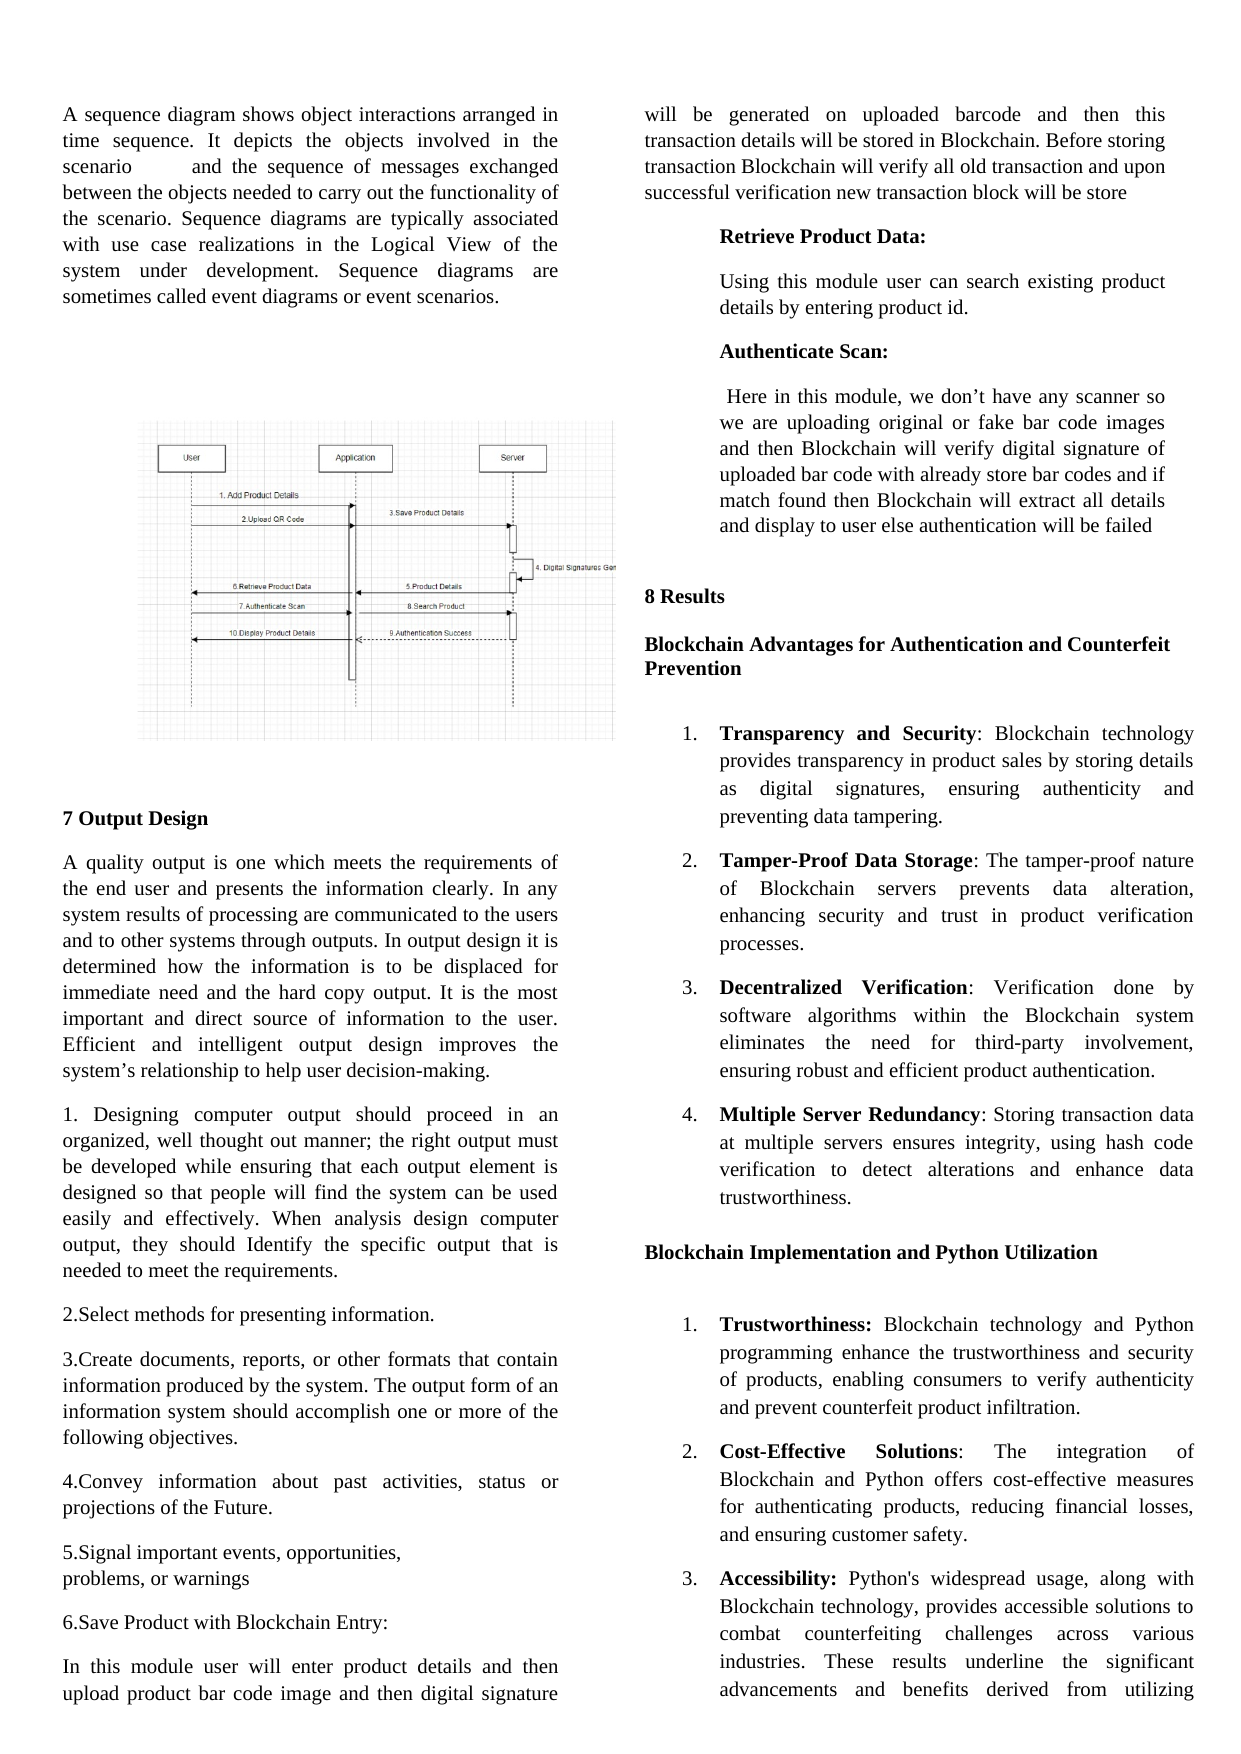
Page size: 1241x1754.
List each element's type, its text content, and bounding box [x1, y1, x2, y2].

text 7 Output Design [62, 806, 559, 830]
list Cost-Effective Solutions: The integration of Blockchain and Python offers cost-effective measures for authenticating products, reducing financial losses, and ensuring customer safety. [682, 1439, 1194, 1546]
text Retrieve Product Data: [719, 224, 1166, 248]
picture [137, 417, 616, 741]
text Here in this module, we don’t have any scanner so we are uploading original or fake bar code images and then Blockchain will verify digital signature of uploaded bar code with already store bar codes and if match found then Blockchain will extract all details and display to user else authentication will be failed [719, 384, 1166, 537]
text 3.Create documents, reports, or other formats that contain information produced by the system. The output form of an information system should accomplish one or more of the following objectives. [62, 1347, 559, 1449]
text Authenticate Scan: [719, 339, 1166, 363]
text 1. Designing computer output should proceed in an organized, well thought out manner; the right output must be developed while ensuring that each output element is designed so that people will find the system can be used easily and effectively. When analysis design computer output, they should Identify the specific output that is needed to meet the requirements. [62, 1102, 559, 1282]
list Decentralized Verification: Verification done by software algorithms within the Blockchain system eliminates the need for third-party involvement, ensuring robust and efficient product authentication. [682, 975, 1194, 1082]
text Using this module user can search existing product details by entering product id. [719, 269, 1166, 319]
text A sequence diagram shows object interactions arranged in time sequence. It depicts the objects involved in the scenario and the sequence of messages exchanged between the objects needed to carry out the functionality of the scenario. Sequence diagrams are typically associated with use case realizations in the Logical View of the system under development. Sequence diagrams are sometimes called event diagrams or event scenarios. [62, 102, 559, 308]
list Trustworthiness: Blockchain technology and Python programming enhance the trustworthiness and security of products, enabling consumers to verify authenticity and prevent counterfeit product infiltration. [682, 1312, 1194, 1419]
list Transparency and Security: Blockchain technology provides transparency in product sales by storing details as digital signatures, ensuring authenticity and preventing data tampering. [682, 721, 1194, 828]
text 8 Results [644, 584, 1194, 608]
list Tamper-Proof Data Storage: The tamper-proof nature of Blockchain servers prevents data alteration, enhancing security and trust in product verification processes. [682, 848, 1194, 955]
text A quality output is one which meets the requirements of the end user and presents the information clearly. In any system results of processing are communicated to the users and to other systems through outputs. In output design it is determined how the information is to be displaced for immediate need and the hard copy output. It is the most important and direct source of information to the user. Efficient and intelligent output design improves the system’s relationship to help user decision-making. [62, 850, 559, 1082]
text In this module user will enter product details and then upload product bar code image and then digital signature will be generated on uploaded barcode and then this transaction details will be stored in Blockchain. Before storing transaction Blockchain will verify all old transaction and upon successful verification new transaction block will be store [62, 1654, 559, 1704]
list Multiple Server Redundancy: Storing transaction data at multiple servers ensures integrity, using hash code verification to detect alterations and enhance data trustworthiness. [682, 1102, 1194, 1209]
text In this module user will enter product details and then upload product bar code image and then digital signature will be generated on uploaded barcode and then this transaction details will be stored in Blockchain. Before storing transaction Blockchain will verify all old transaction and upon successful verification new transaction block will be store [644, 102, 1166, 204]
text 4.Convey information about past activities, status or projections of the Future. [62, 1469, 559, 1519]
text Blockchain Implementation and Python Utilization [644, 1240, 1194, 1264]
text Blockchain Advantages for Authentication and Counterfeit Prevention [644, 632, 1194, 680]
text 5.Signal important events, opportunities, problems, or warnings [62, 1539, 559, 1589]
text 6.Save Product with Blockchain Entry: [62, 1610, 559, 1634]
text 2.Select methods for presenting information. [62, 1302, 559, 1326]
